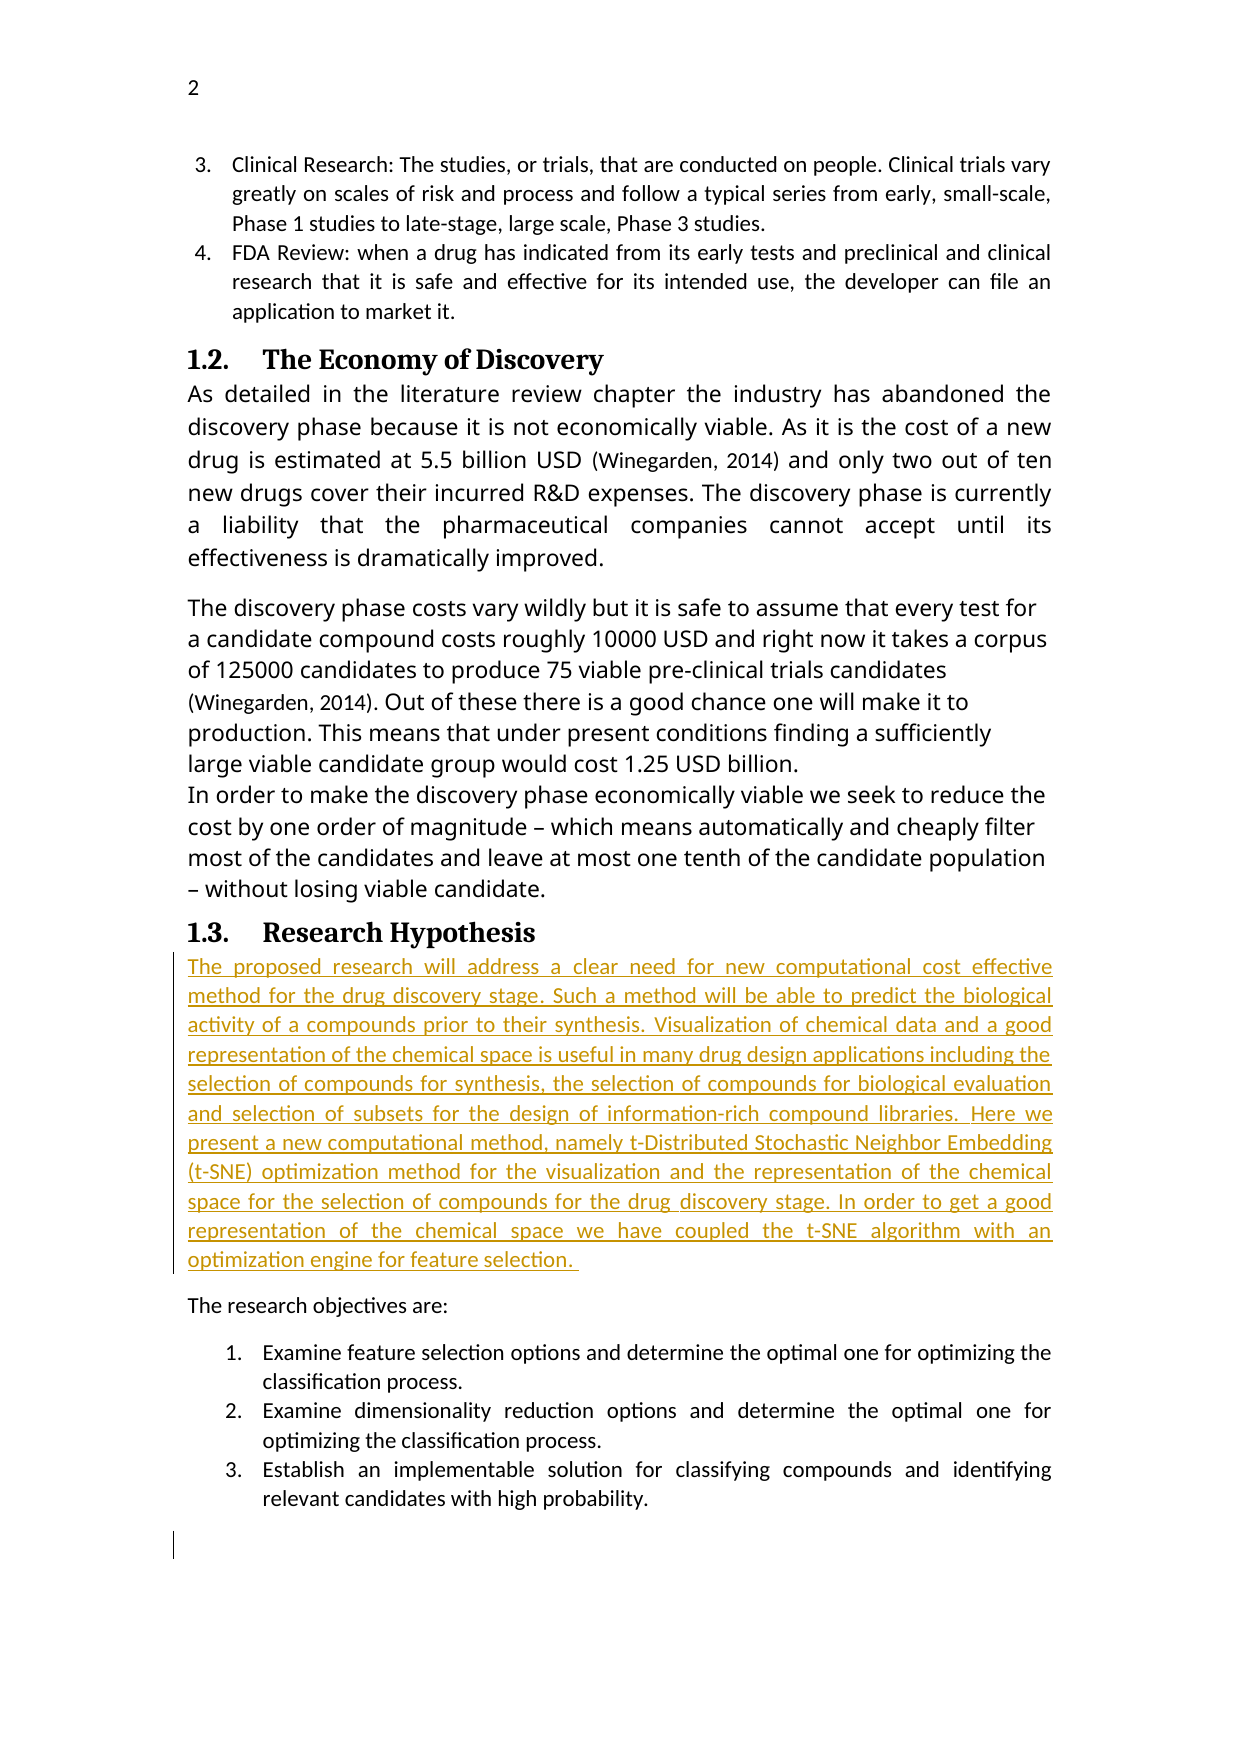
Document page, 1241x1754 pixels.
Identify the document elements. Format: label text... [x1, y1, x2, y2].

list Examine feature selection options and determine the optimal one for optimizing the classification process. [225, 1338, 1053, 1395]
list Clinical Research: The studies, or trials, that are conducted on people. Clinical trials vary greatly on scales of risk and process and follow a typical series from early, small-scale, Phase 1 studies to late-stage, large scale, Phase 3 studies. [194, 150, 1053, 237]
text In order to make the discovery phase economically viable we seek to reduce the cost by one order of magnitude – which means automatically and cheaply filter most of the candidates and leave at most one tenth of the candidate population – without losing viable candidate. [187, 779, 1053, 904]
text The discovery phase costs vary wildly but it is safe to assume that every test for a candidate compound costs roughly 10000 USD and right now it takes a corpus of 125000 candidates to produce 75 viable pre-clinical trials candidates (Winegarden, 2014). Out of these there is a good chance one will make it to production. This means that under present conditions finding a sufficiently large viable candidate group would cost 1.25 USD billion. [187, 592, 1053, 779]
list FDA Review: when a drug has indicated from its early tests and preclinical and clinical research that it is safe and effective for its intended use, the developer can file an application to market it. [194, 238, 1053, 325]
subtitle The Economy of Discovery [187, 343, 1053, 376]
list Establish an implementable solution for classifying compounds and identifying relevant candidates with high probability. [225, 1455, 1053, 1513]
list Examine dimensionality reduction options and determine the optimal one for optimizing the classification process. [225, 1396, 1053, 1454]
subtitle Research Hypothesis [187, 917, 1053, 950]
text The research objectives are: [187, 1292, 1053, 1320]
text As detailed in the literature review chapter the industry has abandoned the discovery phase because it is not economically viable. As it is the cost of a new drug is estimated at 5.5 billion USD (Winegarden, 2014) and only two out of ten new drugs cover their incurred R&D expenses. The discovery phase is currently a liability that the pharmaceutical companies cannot accept until its effectiveness is dramatically improved. [187, 378, 1053, 573]
